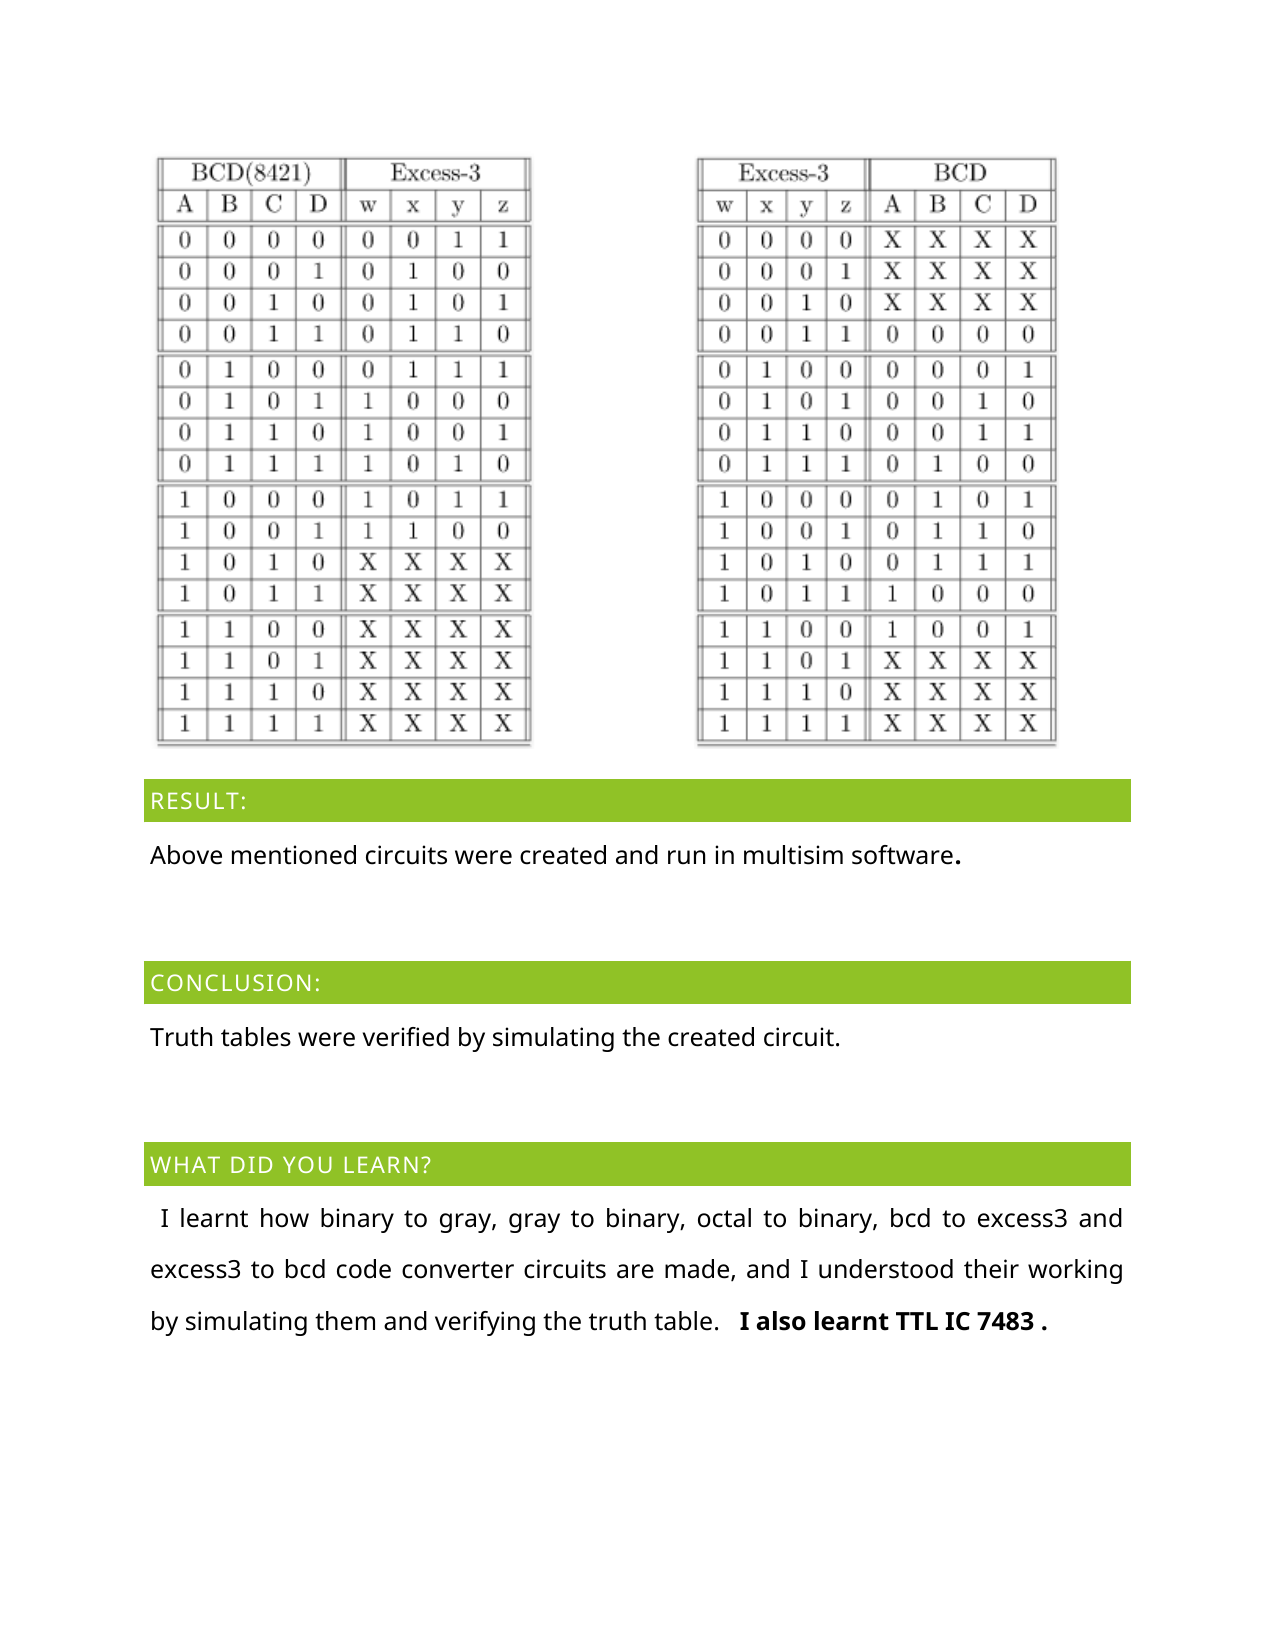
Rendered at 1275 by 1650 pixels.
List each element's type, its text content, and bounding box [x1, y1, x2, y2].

subtitle Result: [150, 785, 1125, 816]
subtitle What did you learn? [150, 1149, 1125, 1180]
text Above mentioned circuits were created and run in multisim software. [150, 838, 1125, 872]
text Truth tables were verified by simulating the created circuit. [150, 1019, 1125, 1053]
picture [150, 150, 535, 749]
subtitle Conclusion: [150, 967, 1125, 998]
text I learnt how binary to gray, gray to binary, octal to binary, bcd to excess3 and excess3 to bcd code converter circuits are made, and I understood their working by simulating them and verifying the truth table. I also learnt TTL IC 7483 . [150, 1201, 1125, 1337]
picture [693, 154, 1060, 749]
